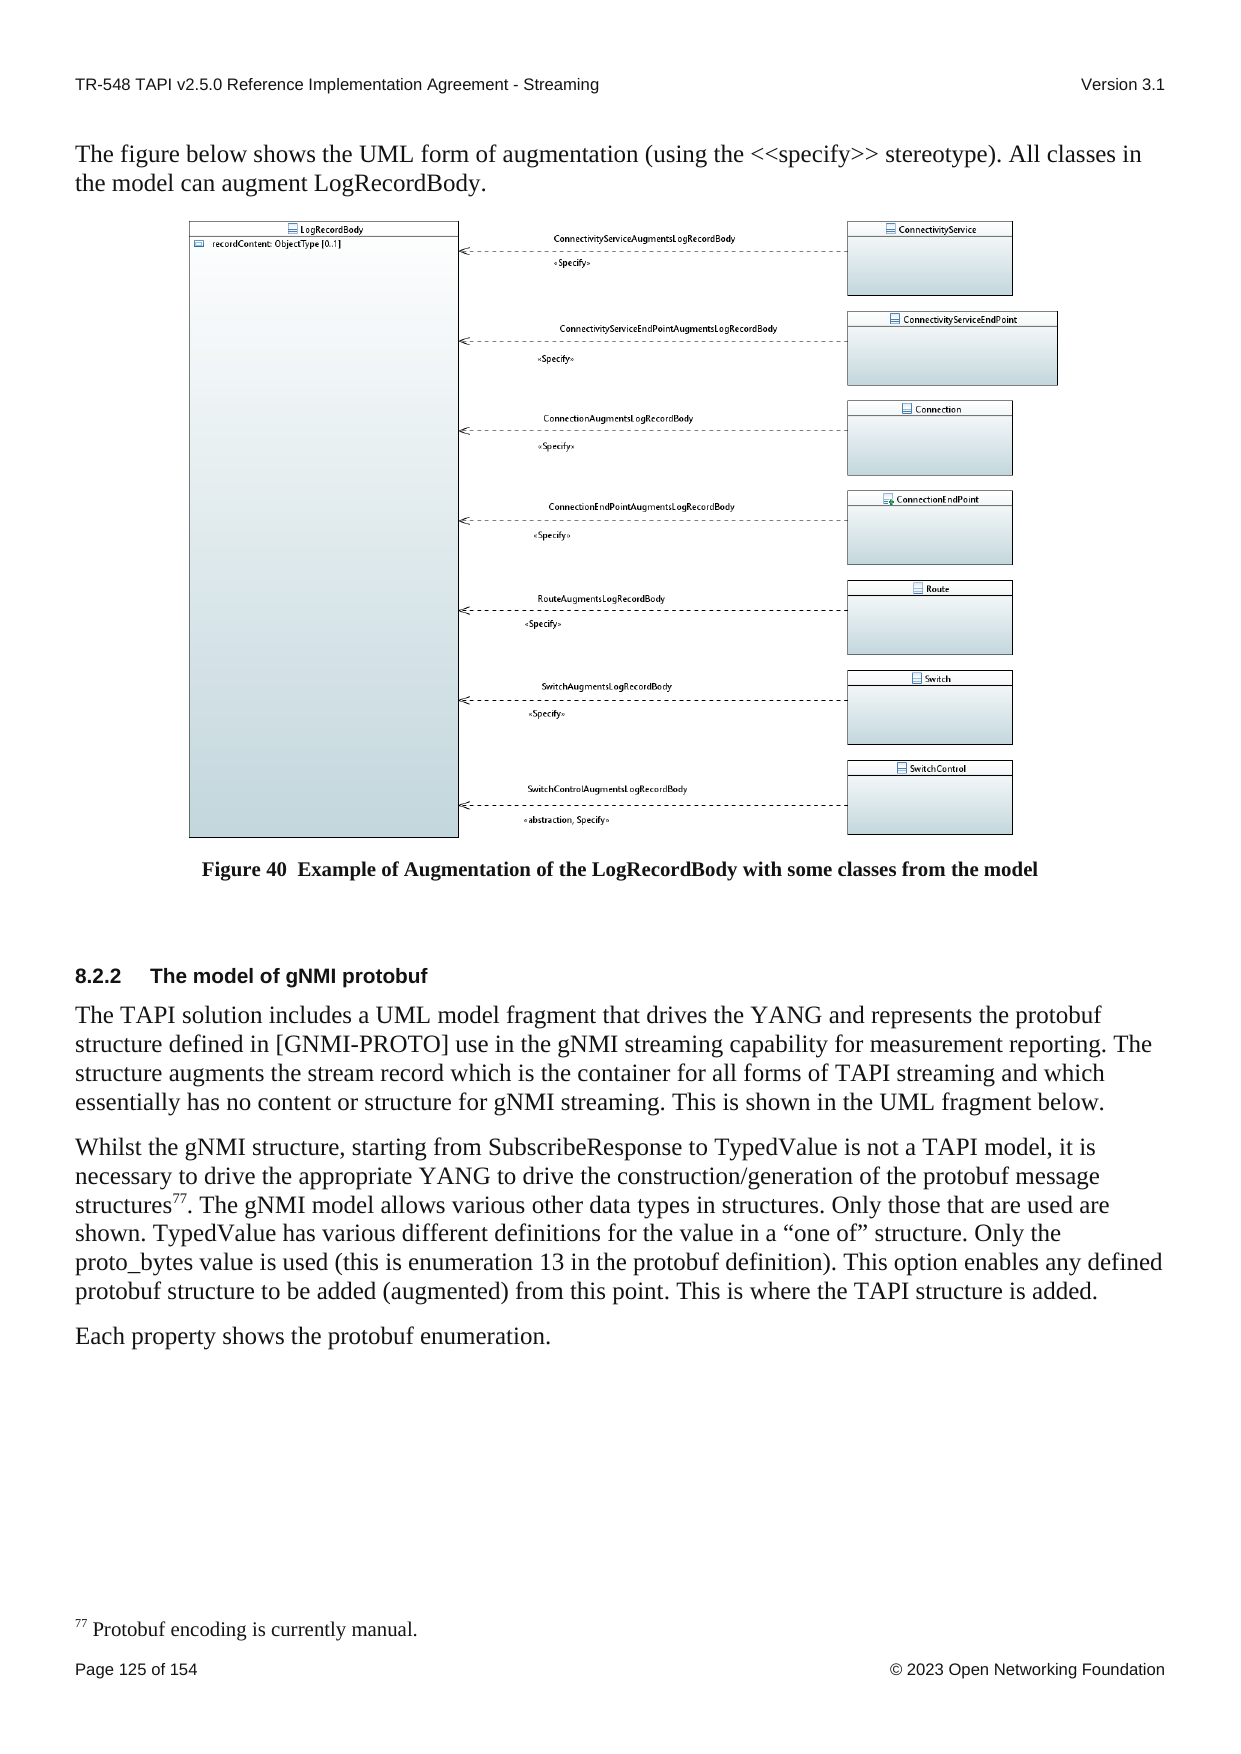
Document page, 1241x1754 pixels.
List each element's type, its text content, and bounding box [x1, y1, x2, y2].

text Each property shows the protobuf enumeration. [75, 1321, 1165, 1350]
text The TAPI solution includes a UML model fragment that drives the YANG and represents the protobuf structure defined in [GNMI-PROTO] use in the gNMI streaming capability for measurement reporting. The structure augments the stream record which is the container for all forms of TAPI streaming and which essentially has no content or structure for gNMI streaming. This is shown in the UML fragment below. [75, 1001, 1165, 1116]
text Figure 40 Example of Augmentation of the LogRecordBody with some classes from the model [75, 857, 1165, 881]
text Whilst the gNMI structure, starting from SubscribeResponse to TypedValue is not a TAPI model, it is necessary to drive the appropriate YANG to drive the construction/generation of the protobuf message structures. The gNMI model allows various other data types in structures. Only those that are used are shown. TypedValue has various different definitions for the value in a “one of” structure. Only the proto_bytes value is used (this is enumeration 13 in the protobuf definition). This option enables any defined protobuf structure to be added (augmented) from this point. This is where the TAPI structure is added. [75, 1132, 1165, 1305]
text The figure below shows the UML form of augmentation (using the <<specify>> stereotype). All classes in the model can augment LogRecordBody. [75, 139, 1165, 197]
subtitle The model of gNMI protobuf [75, 964, 1165, 988]
picture [181, 213, 1065, 845]
